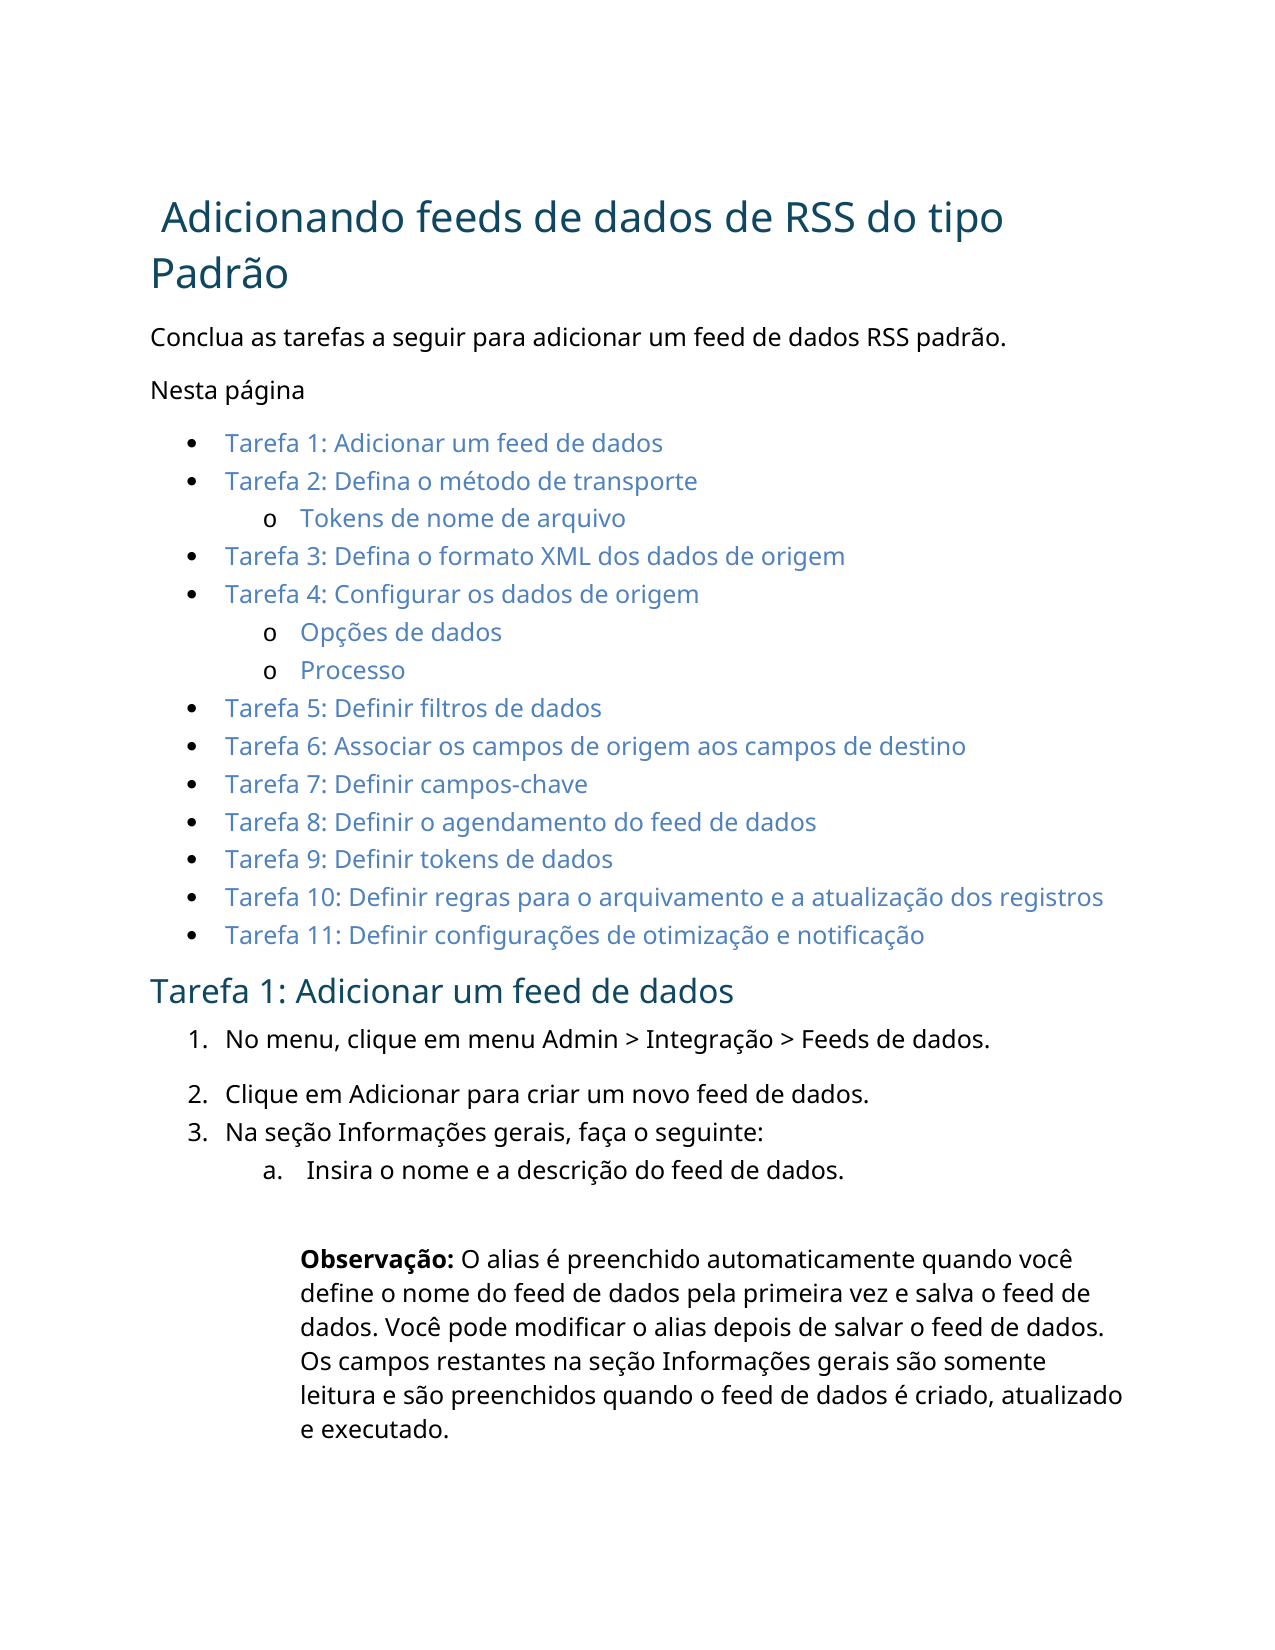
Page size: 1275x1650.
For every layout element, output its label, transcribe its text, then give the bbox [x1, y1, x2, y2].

list Tokens de nome de arquivo [262, 501, 1125, 535]
list Insira o nome e a descrição do feed de dados. [262, 1153, 1125, 1221]
list Tarefa 3: Defina o formato XML dos dados de origem [187, 539, 1125, 573]
list Tarefa 4: Configurar os dados de origem [187, 577, 1125, 611]
list Opções de dados [262, 615, 1125, 649]
subtitle Tarefa 1: Adicionar um feed de dados [150, 968, 1125, 1014]
list Tarefa 6: Associar os campos de origem aos campos de destino [187, 728, 1125, 763]
list Na seção Informações gerais, faça o seguinte: [187, 1115, 1125, 1149]
list Tarefa 2: Defina o método de transporte [187, 463, 1125, 497]
list Observação: O alias é preenchido automaticamente quando você define o nome do feed de dados pela primeira vez e salva o feed de dados. Você pode modificar o alias depois de salvar o feed de dados. Os campos restantes na seção Informações gerais são somente leitura e são preenchidos quando o feed de dados é criado, atualizado e executado. [262, 1242, 1125, 1446]
text Conclua as tarefas a seguir para adicionar um feed de dados RSS padrão. [150, 320, 1125, 354]
list Clique em Adicionar para criar um novo feed de dados. [187, 1077, 1125, 1111]
list Tarefa 9: Definir tokens de dados [187, 842, 1125, 876]
list Tarefa 11: Definir configurações de otimização e notificação [187, 918, 1125, 952]
list Tarefa 5: Definir filtros de dados [187, 691, 1125, 725]
text Nesta página [150, 373, 1125, 407]
list Tarefa 1: Adicionar um feed de dados [187, 425, 1125, 459]
list No menu, clique em menu Admin > Integração > Feeds de dados. [187, 1022, 1125, 1056]
list Tarefa 8: Definir o agendamento do feed de dados [187, 804, 1125, 838]
subtitle Adicionando feeds de dados de RSS do tipo Padrão [150, 187, 1125, 301]
list Tarefa 10: Definir regras para o arquivamento e a atualização dos registros [187, 880, 1125, 914]
list Processo [262, 653, 1125, 687]
list Tarefa 7: Definir campos-chave [187, 766, 1125, 800]
